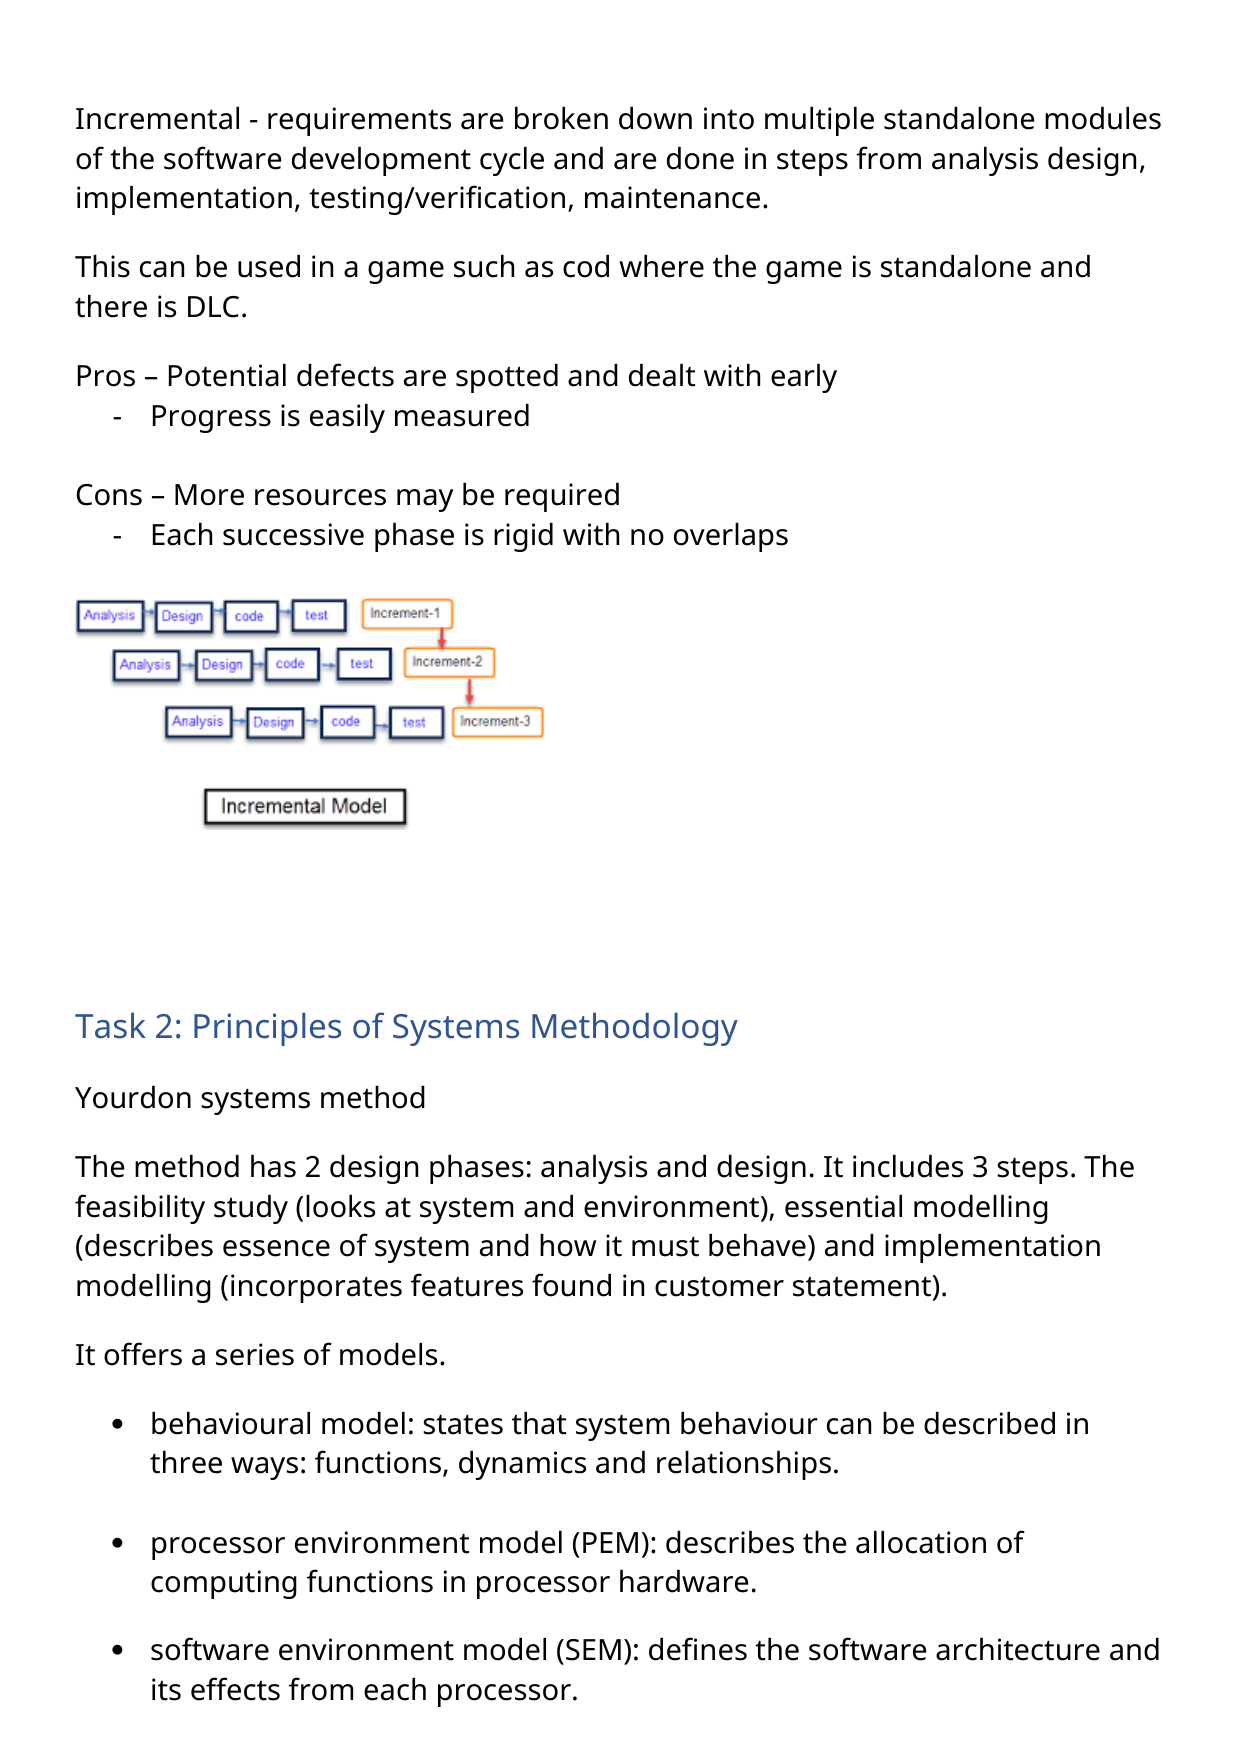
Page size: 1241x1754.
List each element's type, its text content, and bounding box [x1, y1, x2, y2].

text Cons – More resources may be required [75, 474, 1165, 514]
subtitle Task 2: Principles of Systems Methodology [75, 1003, 1165, 1048]
text The method has 2 design phases: analysis and design. It includes 3 steps. The feasibility study (looks at system and environment), essential modelling (describes essence of system and how it must behave) and implementation modelling (incorporates features found in customer statement). [75, 1146, 1165, 1305]
text Pros – Potential defects are spotted and dealt with early [75, 355, 1165, 395]
text Yourdon systems method [75, 1077, 1165, 1117]
list software environment model (SEM): defines the software architecture and its effects from each processor. [112, 1629, 1165, 1709]
list Each successive phase is rigid with no overlaps [112, 514, 1165, 554]
list Progress is easily measured [112, 395, 1165, 434]
picture [75, 582, 572, 830]
list behavioural model: states that system behaviour can be described in three ways: functions, dynamics and relationships. [112, 1403, 1165, 1482]
text It offers a series of models. [75, 1334, 1165, 1374]
list processor environment model (PEM): describes the allocation of computing functions in processor hardware. [112, 1522, 1165, 1601]
text This can be used in a game such as cod where the game is standalone and there is DLC. [75, 247, 1165, 326]
text Incremental - requirements are broken down into multiple standalone modules of the software development cycle and are done in steps from analysis design, implementation, testing/verification, maintenance. [75, 98, 1165, 217]
